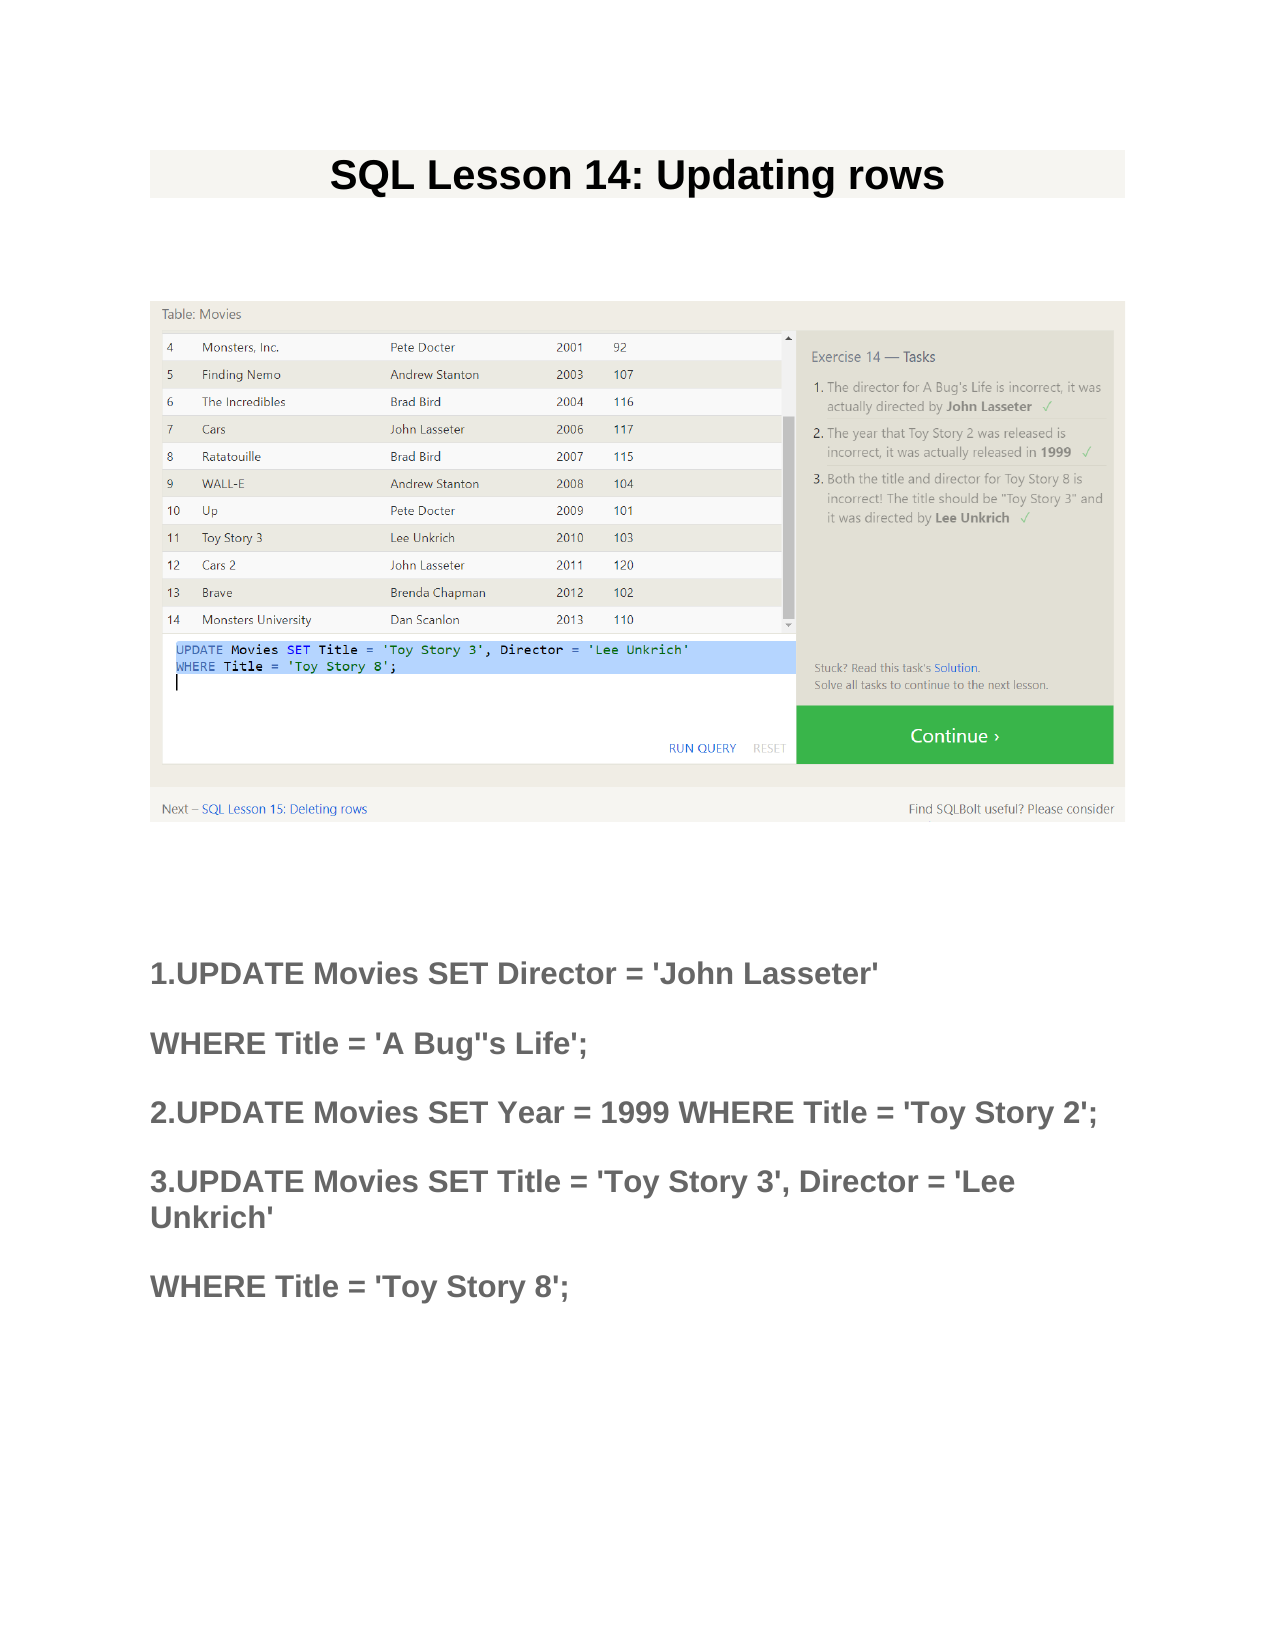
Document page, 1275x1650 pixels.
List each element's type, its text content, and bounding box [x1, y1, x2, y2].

subtitle WHERE Title = 'Toy Story 8'; [150, 1268, 1125, 1304]
subtitle 1.UPDATE Movies SET Director = 'John Lasseter' [150, 955, 1125, 991]
subtitle 2.UPDATE Movies SET Year = 1999 WHERE Title = 'Toy Story 2'; [150, 1094, 1125, 1130]
subtitle 3.UPDATE Movies SET Title = 'Toy Story 3', Director = 'Lee Unkrich' [150, 1163, 1125, 1235]
subtitle SQL Lesson 14: Updating rows [150, 150, 1125, 198]
picture [150, 301, 1125, 822]
subtitle WHERE Title = 'A Bug''s Life'; [150, 1025, 1125, 1061]
